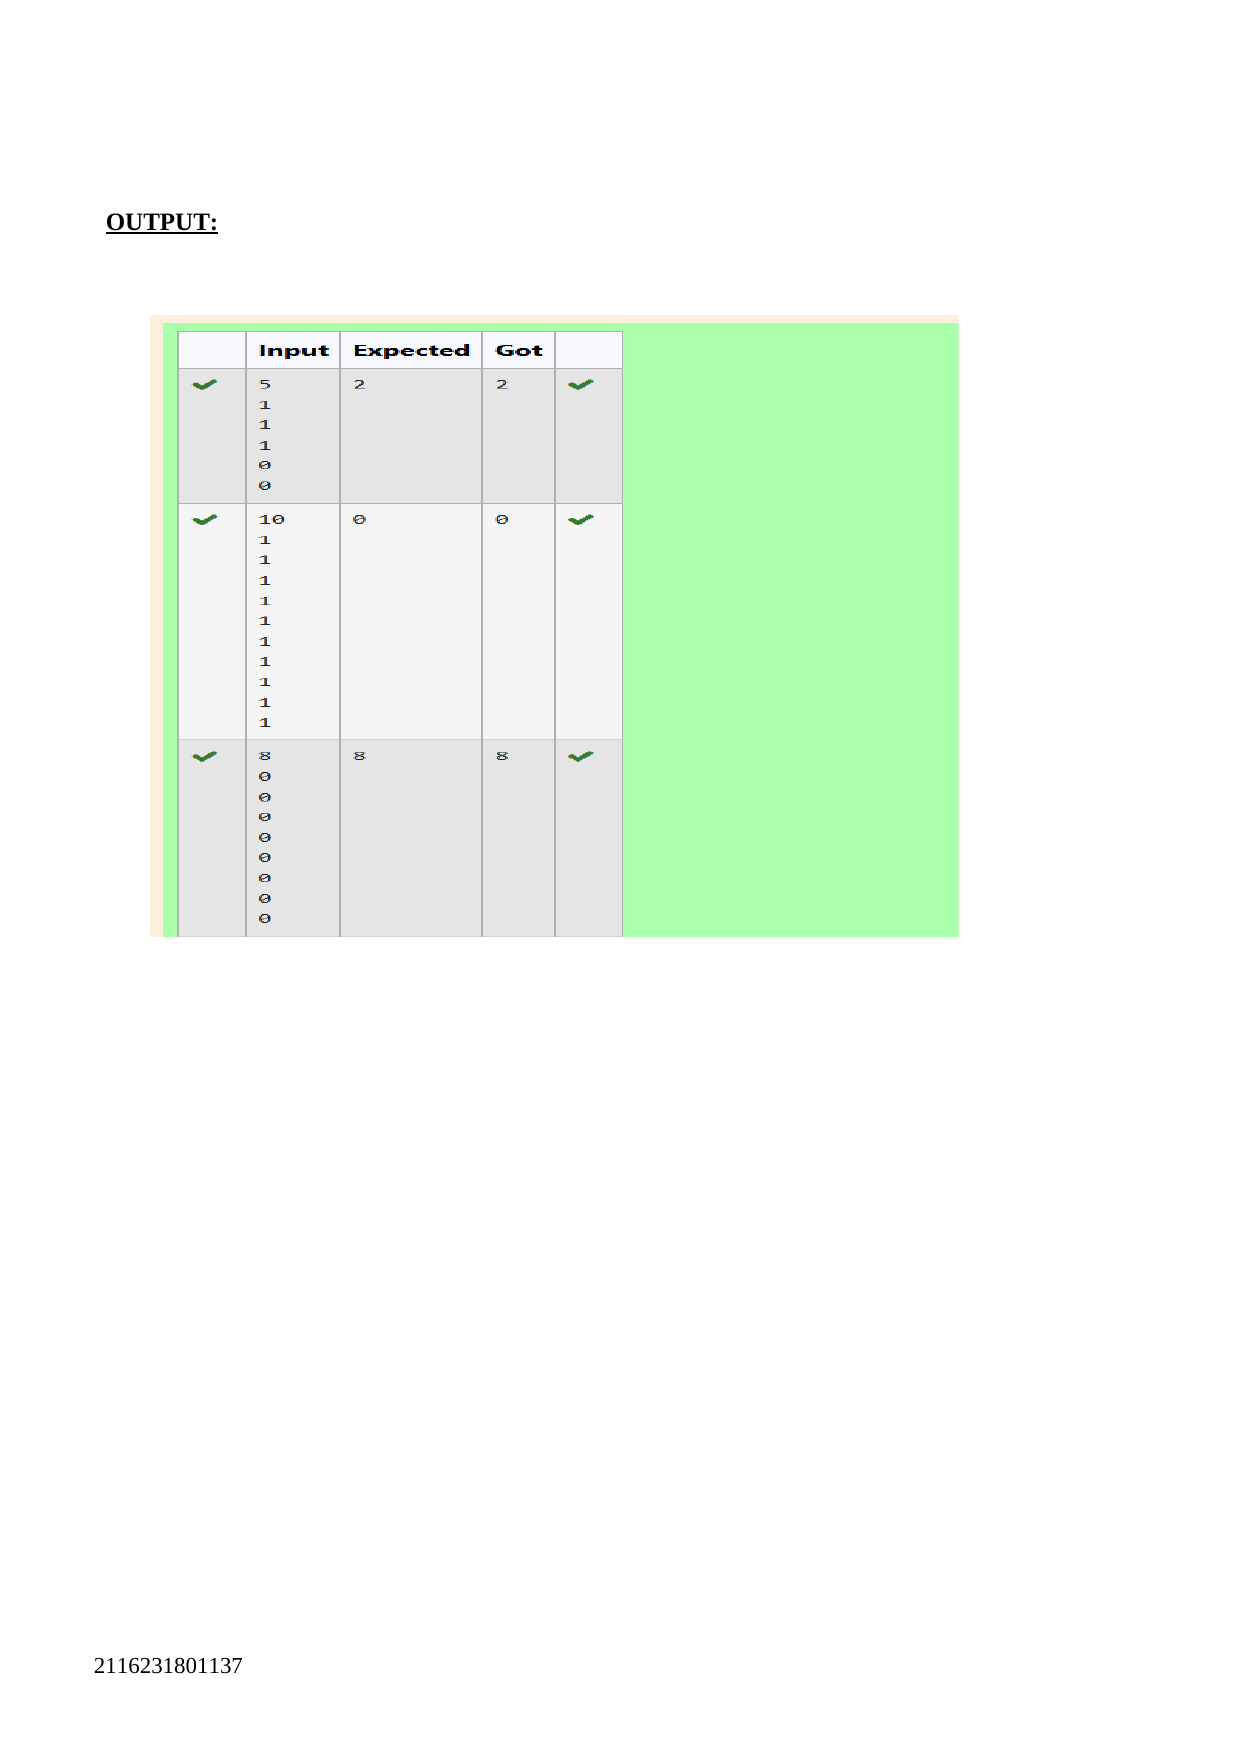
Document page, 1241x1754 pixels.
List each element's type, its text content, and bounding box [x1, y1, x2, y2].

text OUTPUT: [106, 207, 1155, 236]
picture [150, 315, 959, 937]
